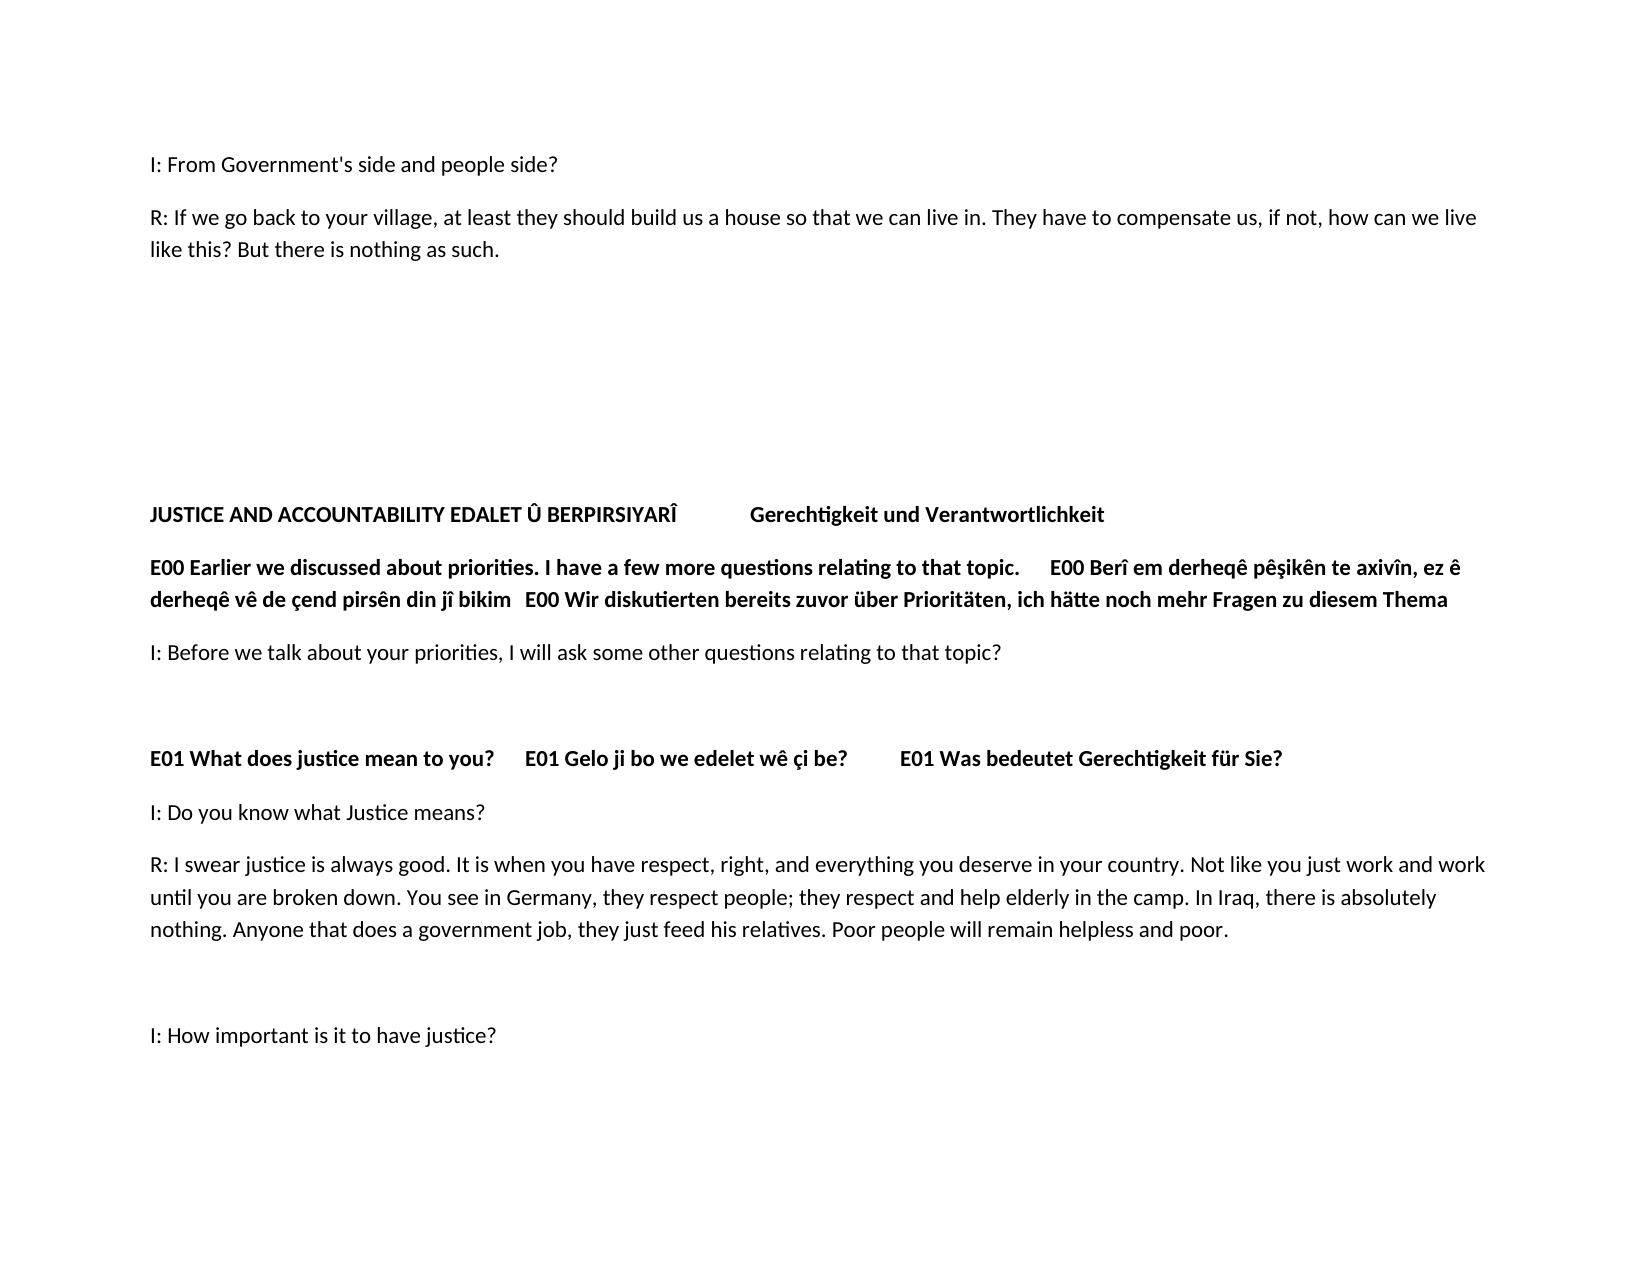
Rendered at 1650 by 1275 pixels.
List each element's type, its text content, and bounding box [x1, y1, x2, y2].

text JUSTICE AND ACCOUNTABILITY EDALET Û BERPIRSIYARÎ Gerechtigkeit und Verantwortlichkeit [150, 500, 1500, 528]
text I: From Government's side and people side? [150, 150, 1500, 178]
text R: If we go back to your village, at least they should build us a house so that we can live in. They have to compensate us, if not, how can we live like this? But there is nothing as such. [150, 203, 1500, 263]
text E01 What does justice mean to you? E01 Gelo ji bo we edelet wê çi be? E01 Was bedeutet Gerechtigkeit für Sie? [150, 744, 1500, 773]
text R: I swear justice is always good. It is when you have respect, right, and everything you deserve in your country. Not like you just work and work until you are broken down. You see in Germany, they respect people; they respect and help elderly in the camp. In Iraq, there is absolutely nothing. Anyone that does a government job, they just feed his relatives. Poor people will remain helpless and poor. [150, 851, 1500, 943]
text I: Before we talk about your priorities, I will ask some other questions relating to that topic? [150, 638, 1500, 667]
text E00 Earlier we discussed about priorities. I have a few more questions relating to that topic. E00 Berî em derheqê pêşikên te axivîn, ez ê derheqê vê de çend pirsên din jî bikim E00 Wir diskutierten bereits zuvor über Prioritäten, ich hätte noch mehr Fragen zu diesem Thema [150, 553, 1500, 613]
text I: Do you know what Justice means? [150, 798, 1500, 826]
text I: How important is it to have justice? [150, 1021, 1500, 1049]
